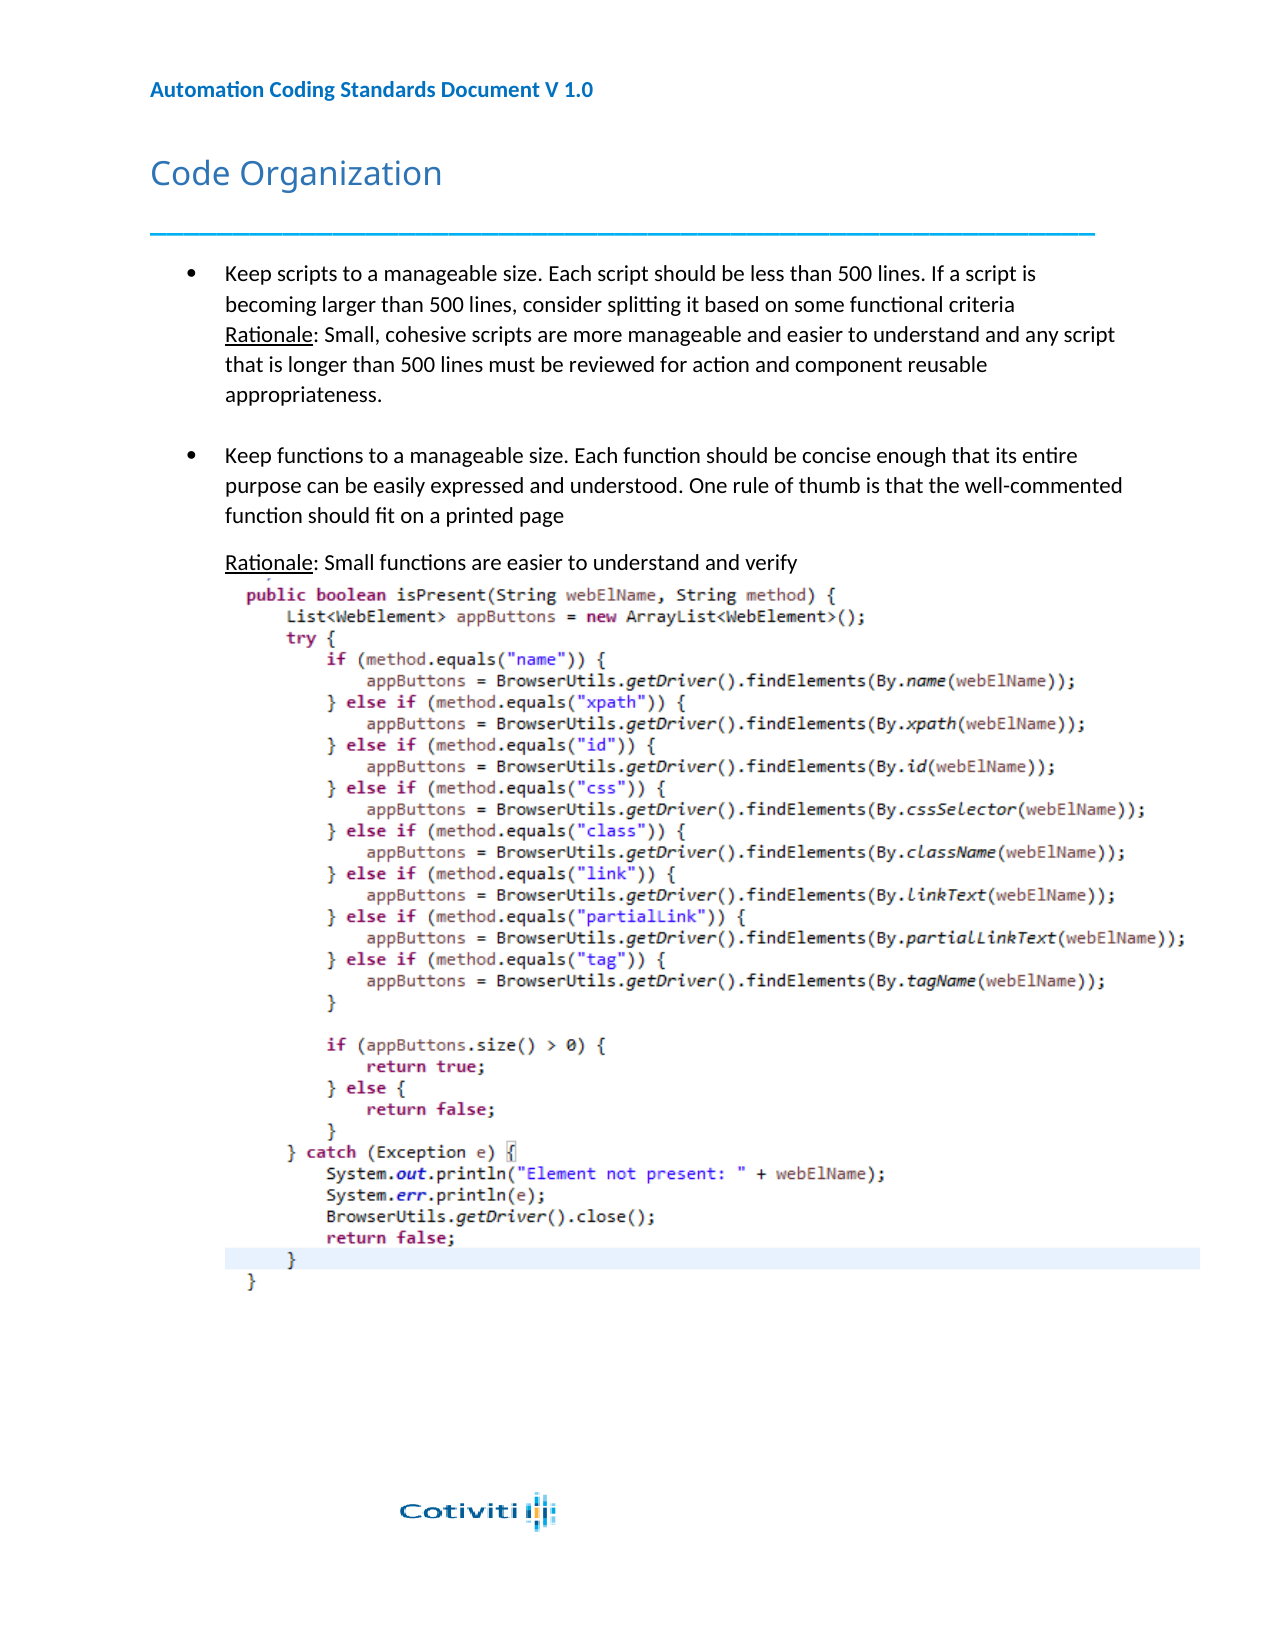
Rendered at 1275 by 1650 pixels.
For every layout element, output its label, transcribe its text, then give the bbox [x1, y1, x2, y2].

list Keep functions to a manageable size. Each function should be concise enough that its entire purpose can be easily expressed and understood. One rule of thumb is that the well-commented function should fit on a printed page [187, 441, 1125, 529]
picture [364, 1450, 590, 1575]
subtitle Code Organization [150, 150, 1125, 195]
text Rationale: Small functions are easier to understand and verify [225, 548, 1125, 578]
list Rationale: Small, cohesive scripts are more manageable and easier to understand and any script that is longer than 500 lines must be reviewed for action and component reusable appropriateness. [225, 320, 1125, 408]
list Keep scripts to a manageable size. Each script should be less than 500 lines. If a script is becoming larger than 500 lines, consider splitting it based on some functional criteria [187, 259, 1125, 318]
picture [225, 578, 1200, 1298]
text _________________________________________________________ [150, 199, 1125, 240]
